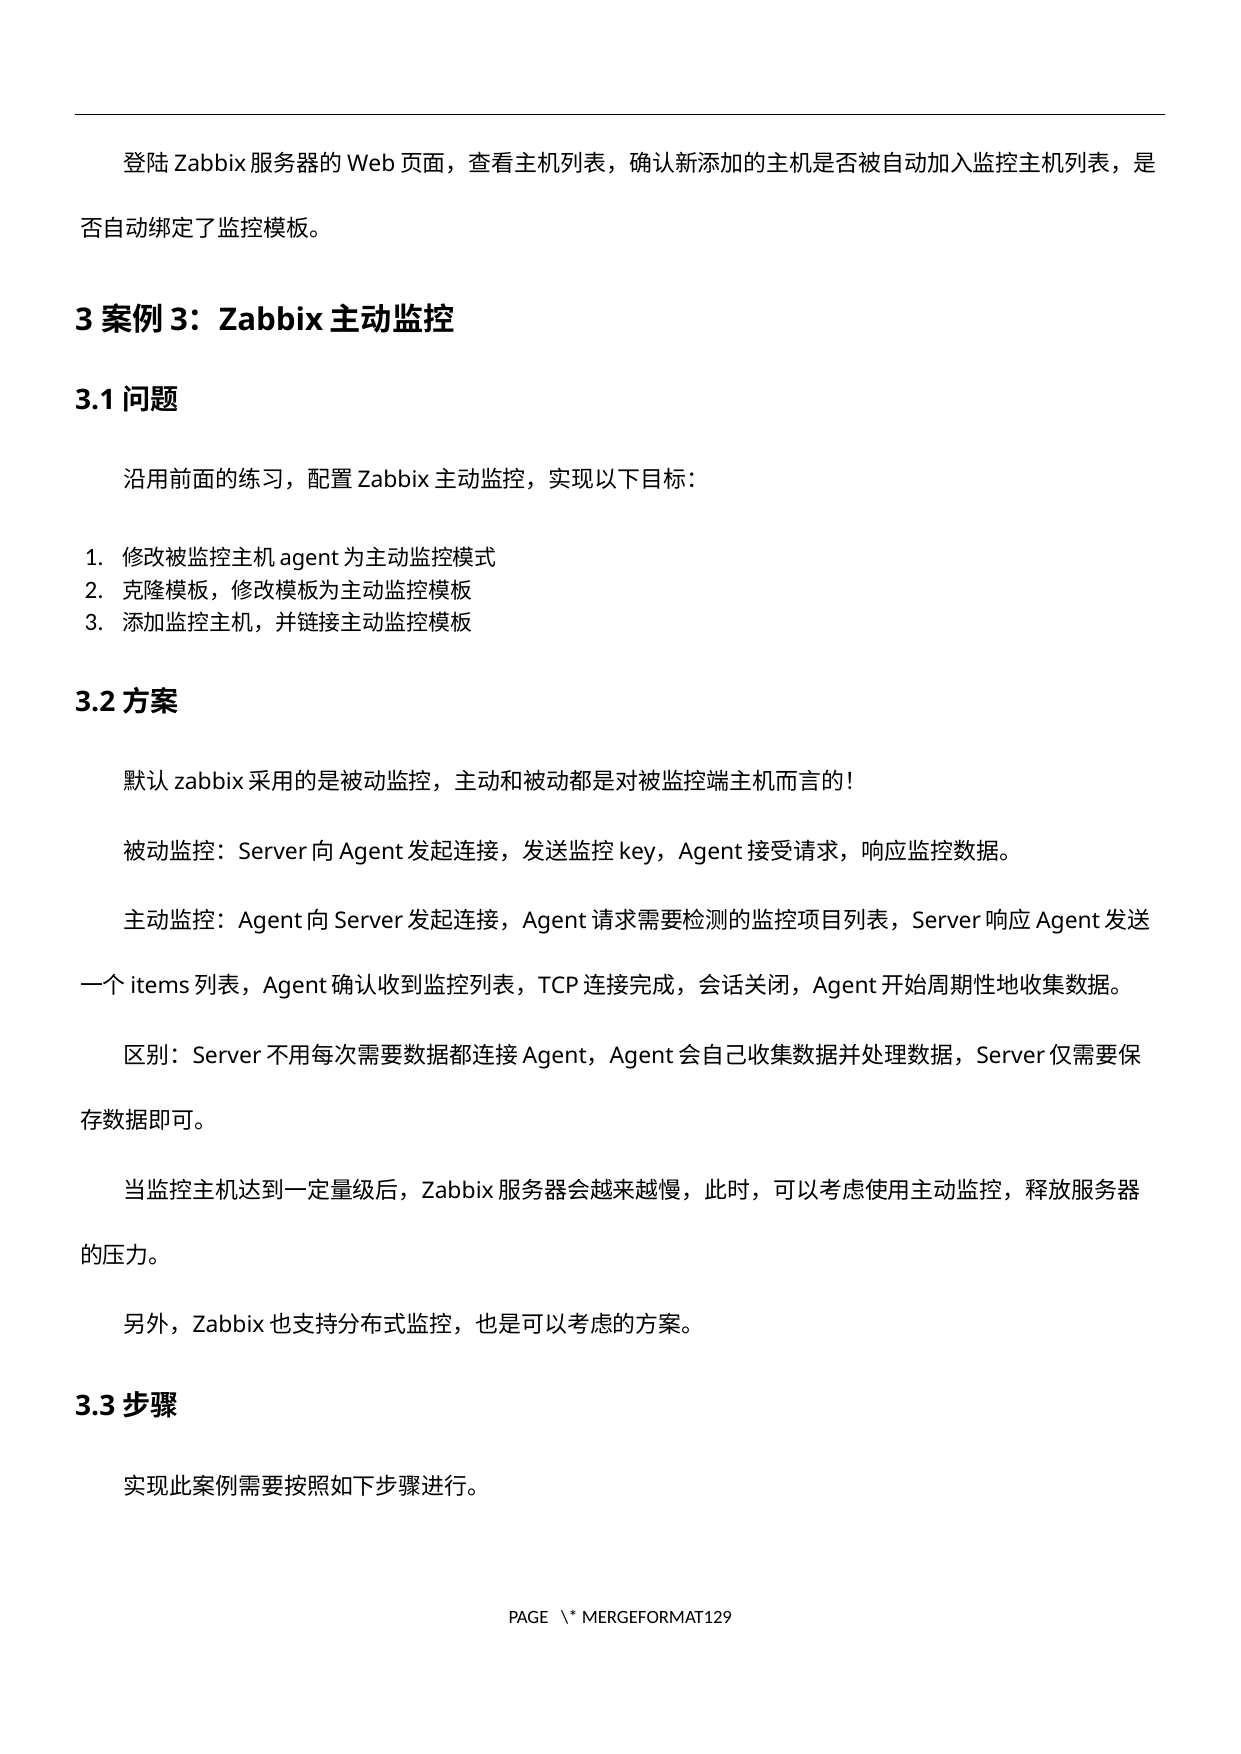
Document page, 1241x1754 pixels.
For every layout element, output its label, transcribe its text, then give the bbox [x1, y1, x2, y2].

text 当监控主机达到一定量级后，Zabbix服务器会越来越慢，此时，可以考虑使用主动监控，释放服务器的压力。 [80, 1156, 1161, 1286]
text 另外，Zabbix也支持分布式监控，也是可以考虑的方案。 [80, 1290, 1161, 1355]
subtitle 3.2 方案 [75, 666, 1165, 731]
subtitle 3 案例3：Zabbix主动监控 [75, 284, 1165, 349]
subtitle 3.1 问题 [75, 365, 1165, 430]
text 沿用前面的练习，配置Zabbix主动监控，实现以下目标： [80, 446, 1161, 511]
text 默认zabbix采用的是被动监控，主动和被动都是对被监控端主机而言的！ [80, 747, 1161, 812]
text 被动监控：Server向Agent发起连接，发送监控key，Agent接受请求，响应监控数据。 [80, 817, 1161, 882]
text 登陆Zabbix服务器的Web页面，查看主机列表，确认新添加的主机是否被自动加入监控主机列表，是否自动绑定了监控模板。 [80, 129, 1161, 259]
list 修改被监控主机agent为主动监控模式 [84, 540, 1165, 572]
subtitle 3.3 步骤 [75, 1371, 1165, 1436]
text 主动监控：Agent向Server发起连接，Agent请求需要检测的监控项目列表，Server响应Agent发送一个items列表，Agent确认收到监控列表，TCP连接完成，会话关闭，Agent开始周期性地收集数据。 [80, 886, 1161, 1016]
list 添加监控主机，并链接主动监控模板 [84, 605, 1165, 637]
list 克隆模板，修改模板为主动监控模板 [84, 572, 1165, 605]
text 区别：Server不用每次需要数据都连接Agent，Agent会自己收集数据并处理数据，Server仅需要保存数据即可。 [80, 1021, 1161, 1151]
text 实现此案例需要按照如下步骤进行。 [80, 1452, 1161, 1517]
